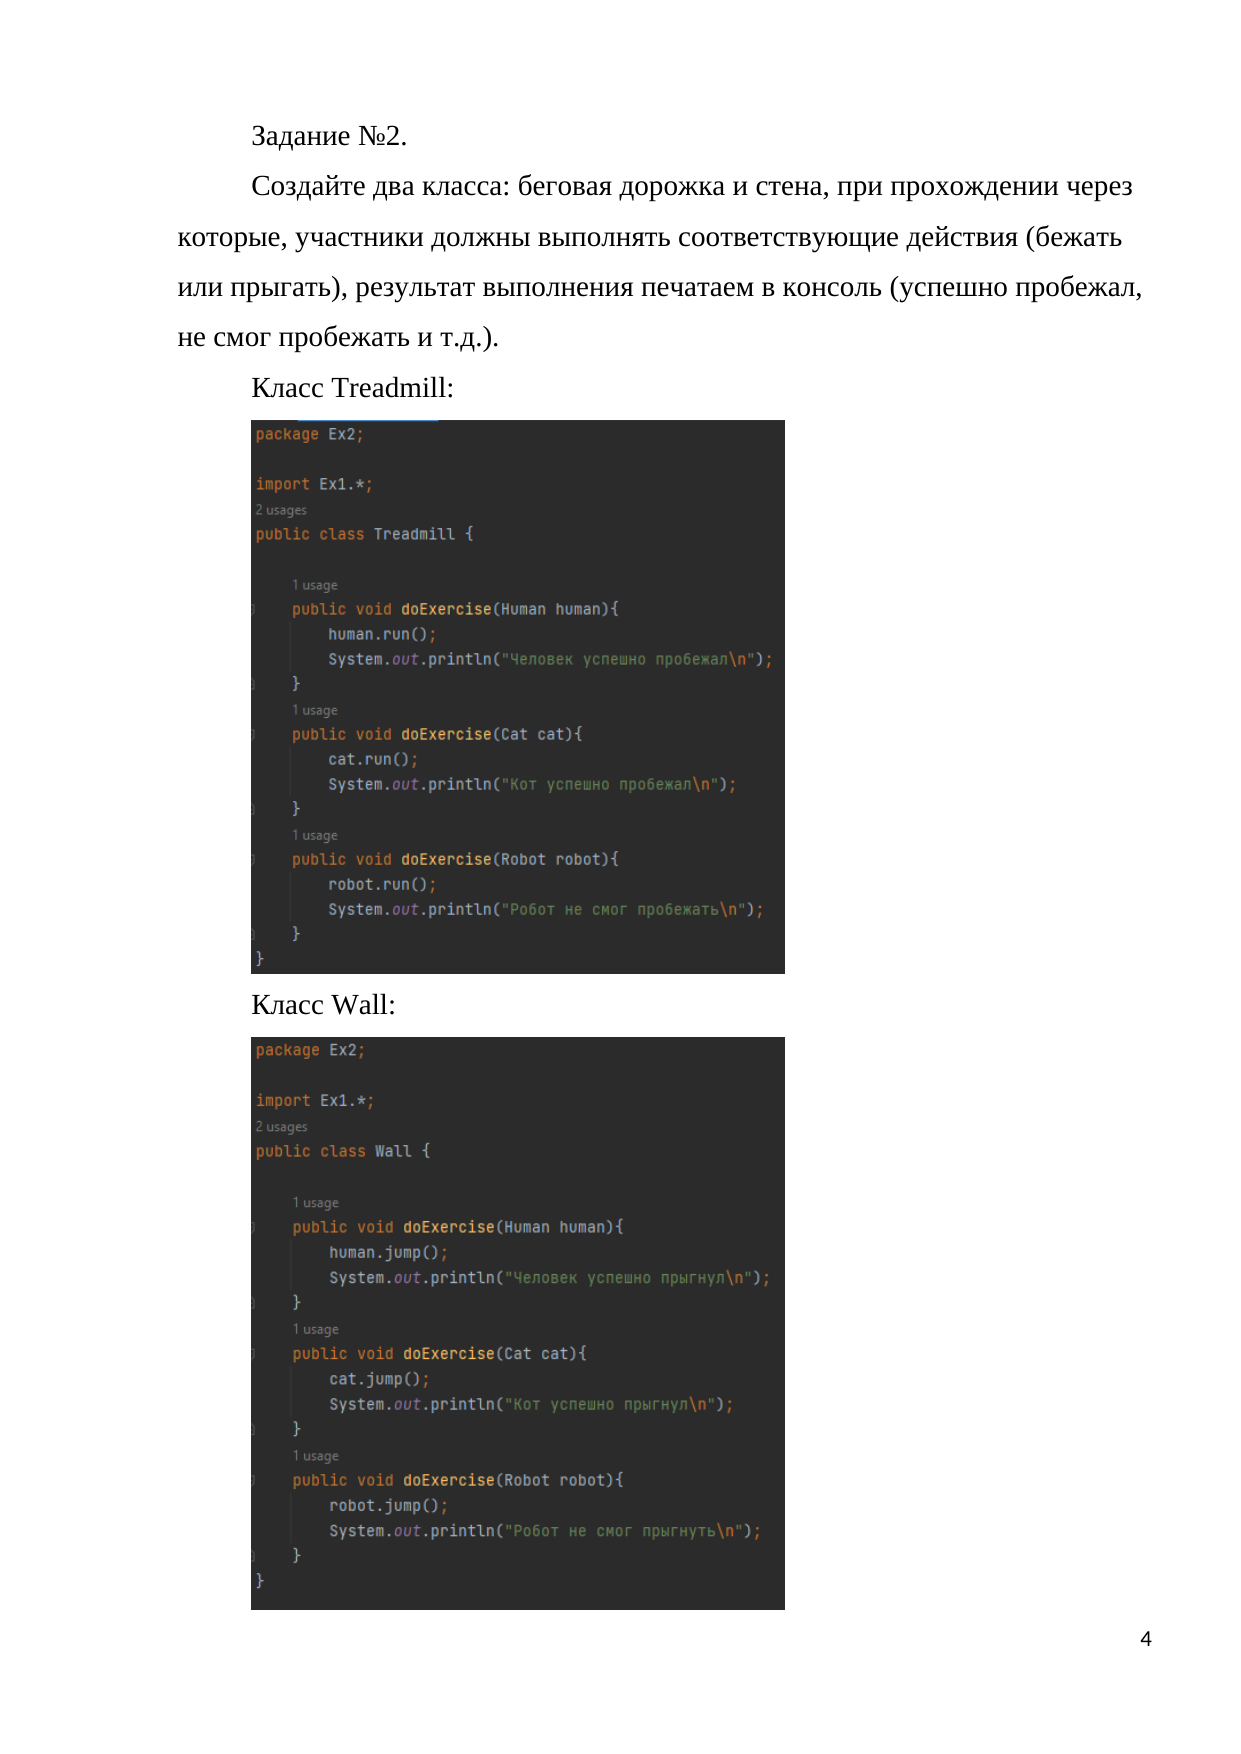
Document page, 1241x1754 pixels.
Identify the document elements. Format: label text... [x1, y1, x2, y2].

picture [251, 420, 785, 974]
text Класс Wall: [177, 987, 1152, 1021]
text Задание №2. [177, 118, 1152, 152]
text Создайте два класса: беговая дорожка и стена, при прохождении через которые, участники должны выполнять соответствующие действия (бежать или прыгать), результат выполнения печатаем в консоль (успешно пробежал, не смог пробежать и т.д.). [177, 168, 1152, 353]
picture [251, 1037, 785, 1610]
text Класс Treadmill: [177, 370, 1152, 403]
